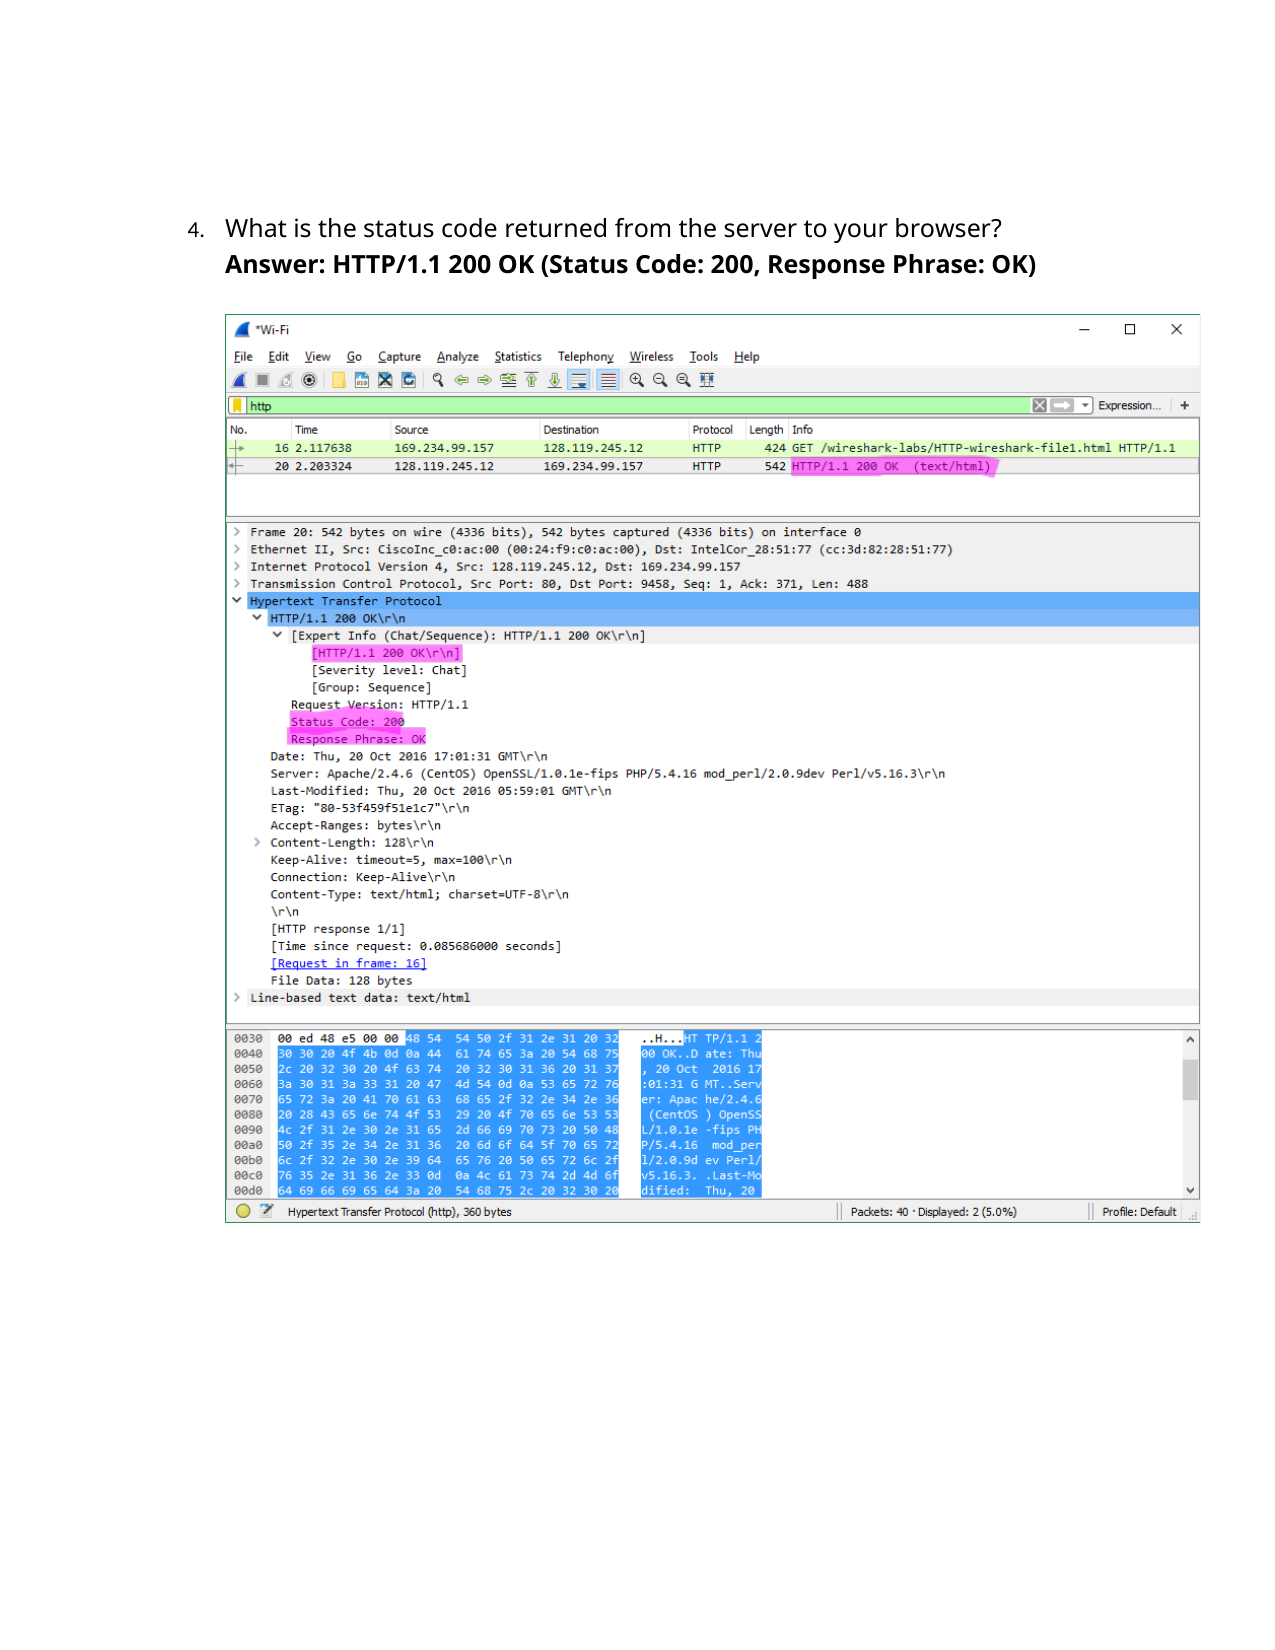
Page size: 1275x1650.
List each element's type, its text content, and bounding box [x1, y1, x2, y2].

list What is the status code returned from the server to your browser? [187, 210, 1125, 244]
picture [225, 314, 1200, 1223]
list Answer: HTTP/1.1 200 OK (Status Code: 200, Response Phrase: OK) [225, 247, 1125, 281]
